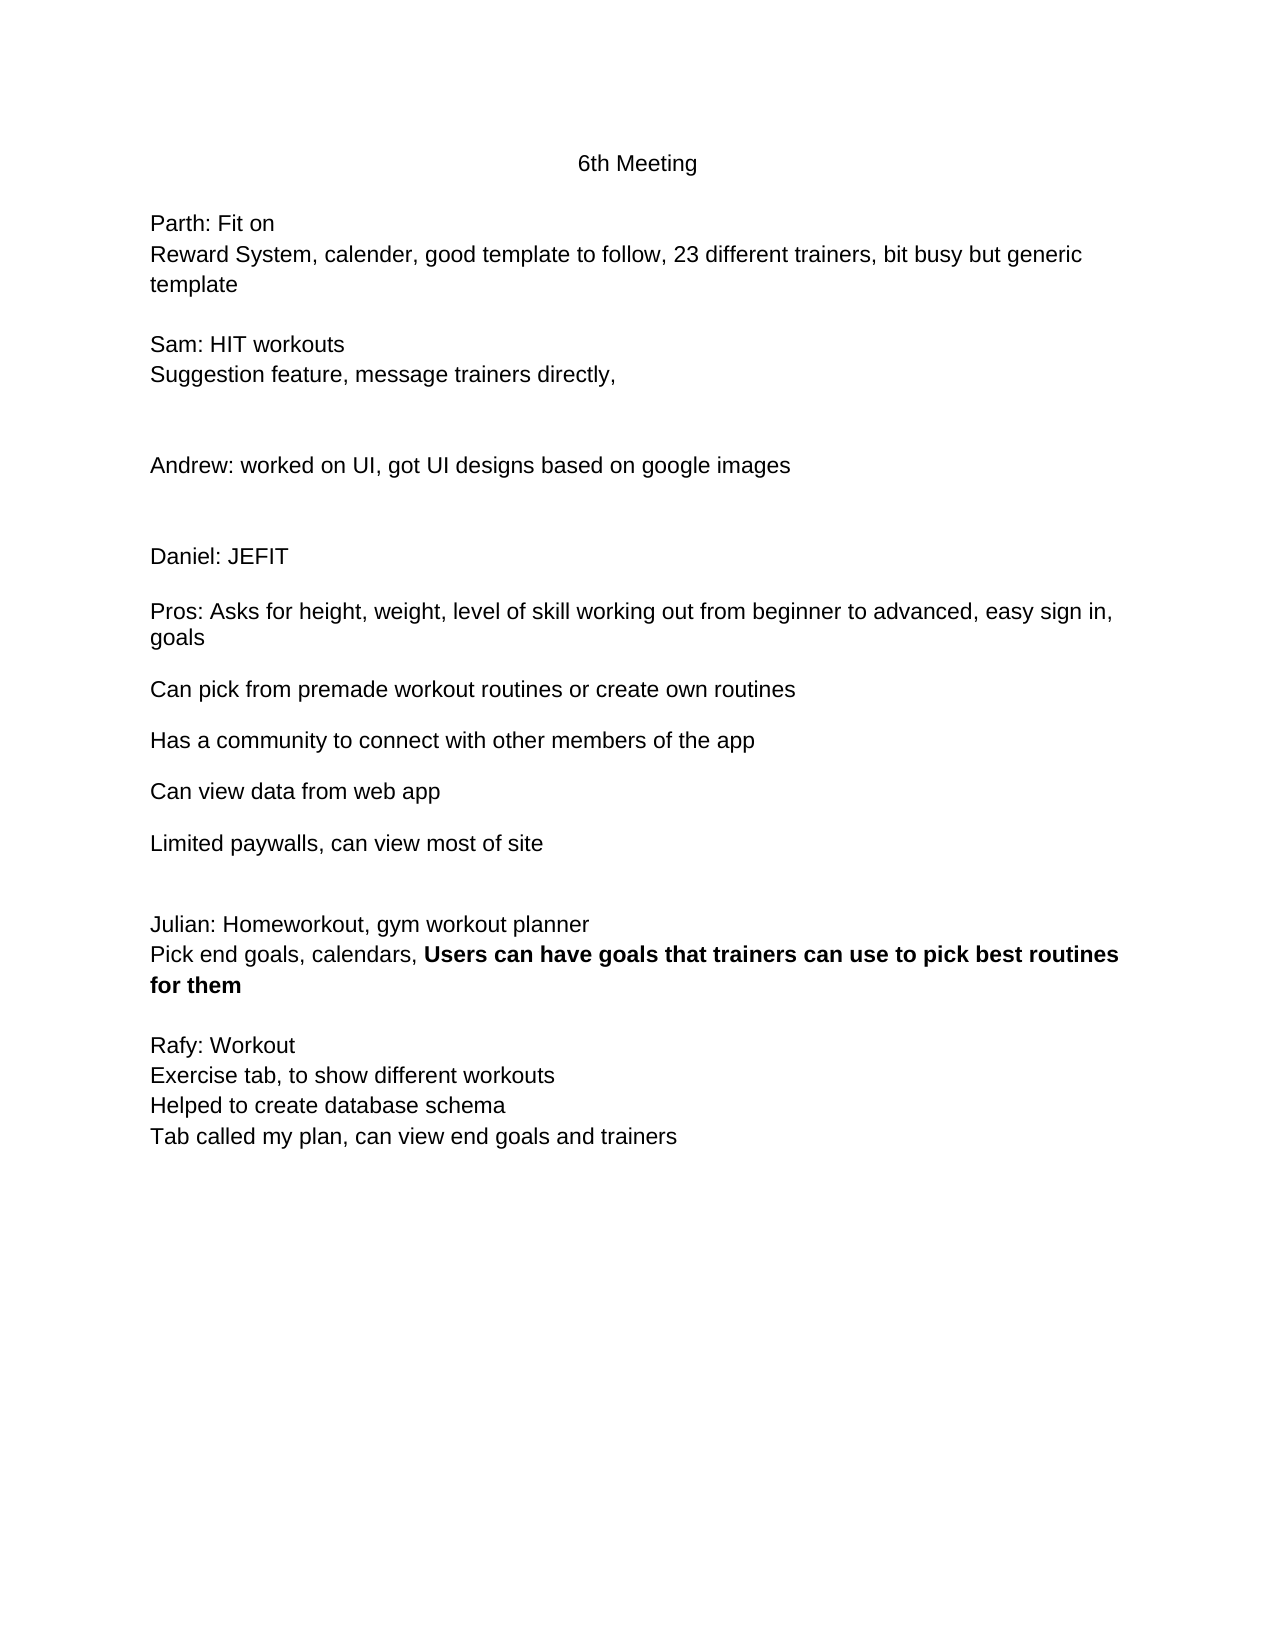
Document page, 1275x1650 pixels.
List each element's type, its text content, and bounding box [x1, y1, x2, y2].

text Exercise tab, to show different workouts [150, 1062, 1125, 1089]
text Parth: Fit on [150, 210, 1125, 237]
text Reward System, calender, good template to follow, 23 different trainers, bit busy but generic template [150, 241, 1125, 297]
text Has a community to connect with other members of the app [150, 727, 1125, 753]
text 6th Meeting [150, 150, 1125, 176]
text Helped to create database schema [150, 1092, 1125, 1119]
text Limited paywalls, can view most of site [150, 830, 1125, 856]
text Suggestion feature, message trainers directly, [150, 361, 1125, 388]
text Daniel: JEFIT [150, 543, 1125, 569]
text Andrew: worked on UI, got UI designs based on google images [150, 452, 1125, 478]
text Rafy: Workout [150, 1032, 1125, 1058]
text Pros: Asks for height, weight, level of skill working out from beginner to advanced, easy sign in, goals [150, 598, 1125, 651]
text Pick end goals, calendars, Users can have goals that trainers can use to pick best routines for them [150, 941, 1125, 998]
text Can view data from web app [150, 778, 1125, 805]
text Sam: HIT workouts [150, 331, 1125, 358]
text Julian: Homeworkout, gym workout planner [150, 911, 1125, 938]
text Can pick from premade workout routines or create own routines [150, 676, 1125, 702]
text Tab called my plan, can view end goals and trainers [150, 1123, 1125, 1149]
